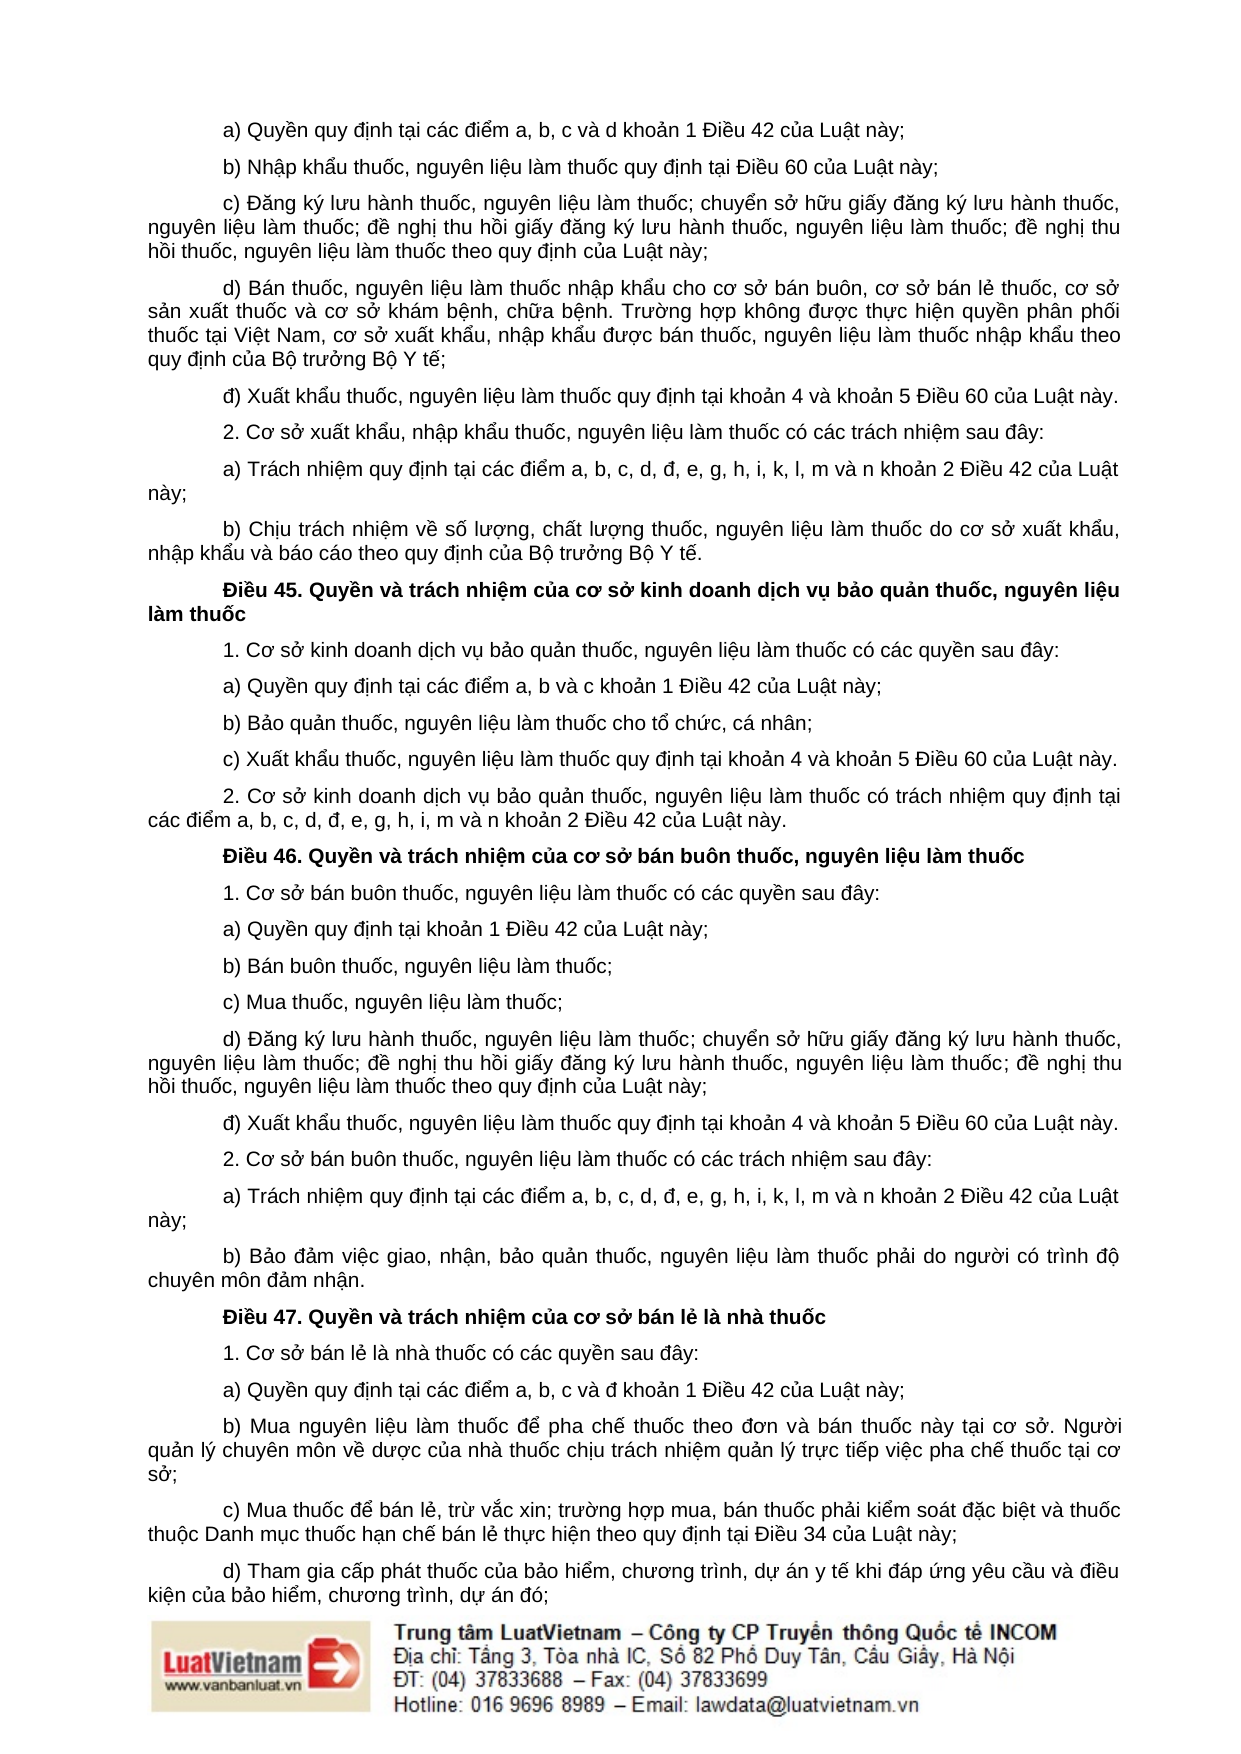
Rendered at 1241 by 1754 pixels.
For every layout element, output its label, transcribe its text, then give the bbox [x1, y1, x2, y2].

text a) Quyền quy định tại các điểm a, b, c và đ khoản 1 Điều 42 của Luật này; [148, 1377, 1122, 1401]
text c) Mua thuốc để bán lẻ, trừ vắc xin; trường hợp mua, bán thuốc phải kiểm soát đặc biệt và thuốc thuộc Danh mục thuốc hạn chế bán lẻ thực hiện theo quy định tại Điều 34 của Luật này; [148, 1498, 1122, 1546]
text c) Xuất khẩu thuốc, nguyên liệu làm thuốc quy định tại khoản 4 và khoản 5 Điều 60 của Luật này. [148, 747, 1122, 771]
text Điều 47. Quyền và trách nhiệm của cơ sở bán lẻ là nhà thuốc [148, 1304, 1122, 1328]
text 2. Cơ sở xuất khẩu, nhập khẩu thuốc, nguyên liệu làm thuốc có các trách nhiệm sau đây: [148, 420, 1122, 444]
text 1. Cơ sở kinh doanh dịch vụ bảo quản thuốc, nguyên liệu làm thuốc có các quyền sau đây: [148, 638, 1122, 662]
text b) Bán buôn thuốc, nguyên liệu làm thuốc; [148, 953, 1122, 977]
text a) Trách nhiệm quy định tại các điểm a, b, c, d, đ, e, g, h, i, k, l, m và n khoản 2 Điều 42 của Luật này; [148, 457, 1122, 504]
text b) Nhập khẩu thuốc, nguyên liệu làm thuốc quy định tại Điều 60 của Luật này; [148, 154, 1122, 178]
text 2. Cơ sở bán buôn thuốc, nguyên liệu làm thuốc có các trách nhiệm sau đây: [148, 1147, 1122, 1171]
text a) Quyền quy định tại khoản 1 Điều 42 của Luật này; [148, 917, 1122, 941]
picture [147, 1615, 1087, 1731]
text Điều 45. Quyền và trách nhiệm của cơ sở kinh doanh dịch vụ bảo quản thuốc, nguyên liệu làm thuốc [148, 577, 1122, 625]
text đ) Xuất khẩu thuốc, nguyên liệu làm thuốc quy định tại khoản 4 và khoản 5 Điều 60 của Luật này. [148, 1111, 1122, 1135]
text b) Bảo quản thuốc, nguyên liệu làm thuốc cho tổ chức, cá nhân; [148, 711, 1122, 735]
text b) Bảo đảm việc giao, nhận, bảo quản thuốc, nguyên liệu làm thuốc phải do người có trình độ chuyên môn đảm nhận. [148, 1244, 1122, 1292]
text a) Trách nhiệm quy định tại các điểm a, b, c, d, đ, e, g, h, i, k, l, m và n khoản 2 Điều 42 của Luật này; [148, 1184, 1122, 1232]
text b) Mua nguyên liệu làm thuốc để pha chế thuốc theo đơn và bán thuốc này tại cơ sở. Người quản lý chuyên môn về dược của nhà thuốc chịu trách nhiệm quản lý trực tiếp việc pha chế thuốc tại cơ sở; [148, 1414, 1122, 1486]
text d) Tham gia cấp phát thuốc của bảo hiểm, chương trình, dự án y tế khi đáp ứng yêu cầu và điều kiện của bảo hiểm, chương trình, dự án đó; [148, 1559, 1122, 1607]
text d) Bán thuốc, nguyên liệu làm thuốc nhập khẩu cho cơ sở bán buôn, cơ sở bán lẻ thuốc, cơ sở sản xuất thuốc và cơ sở khám bệnh, chữa bệnh. Trường hợp không được thực hiện quyền phân phối thuốc tại Việt Nam, cơ sở xuất khẩu, nhập khẩu được bán thuốc, nguyên liệu làm thuốc nhập khẩu theo quy định của Bộ trưởng Bộ Y tế; [148, 275, 1122, 371]
text d) Đăng ký lưu hành thuốc, nguyên liệu làm thuốc; chuyển sở hữu giấy đăng ký lưu hành thuốc, nguyên liệu làm thuốc; đề nghị thu hồi giấy đăng ký lưu hành thuốc, nguyên liệu làm thuốc; đề nghị thu hồi thuốc, nguyên liệu làm thuốc theo quy định của Luật này; [148, 1026, 1122, 1098]
text a) Quyền quy định tại các điểm a, b và c khoản 1 Điều 42 của Luật này; [148, 674, 1122, 698]
text 1. Cơ sở bán buôn thuốc, nguyên liệu làm thuốc có các quyền sau đây: [148, 881, 1122, 904]
text đ) Xuất khẩu thuốc, nguyên liệu làm thuốc quy định tại khoản 4 và khoản 5 Điều 60 của Luật này. [148, 384, 1122, 408]
text a) Quyền quy định tại các điểm a, b, c và d khoản 1 Điều 42 của Luật này; [148, 118, 1122, 142]
text b) Chịu trách nhiệm về số lượng, chất lượng thuốc, nguyên liệu làm thuốc do cơ sở xuất khẩu, nhập khẩu và báo cáo theo quy định của Bộ trưởng Bộ Y tế. [148, 517, 1122, 565]
text 1. Cơ sở bán lẻ là nhà thuốc có các quyền sau đây: [148, 1341, 1122, 1365]
text c) Mua thuốc, nguyên liệu làm thuốc; [148, 990, 1122, 1014]
text Điều 46. Quyền và trách nhiệm của cơ sở bán buôn thuốc, nguyên liệu làm thuốc [148, 844, 1122, 868]
text c) Đăng ký lưu hành thuốc, nguyên liệu làm thuốc; chuyển sở hữu giấy đăng ký lưu hành thuốc, nguyên liệu làm thuốc; đề nghị thu hồi giấy đăng ký lưu hành thuốc, nguyên liệu làm thuốc; đề nghị thu hồi thuốc, nguyên liệu làm thuốc theo quy định của Luật này; [148, 191, 1122, 263]
text 2. Cơ sở kinh doanh dịch vụ bảo quản thuốc, nguyên liệu làm thuốc có trách nhiệm quy định tại các điểm a, b, c, d, đ, e, g, h, i, m và n khoản 2 Điều 42 của Luật này. [148, 784, 1122, 832]
